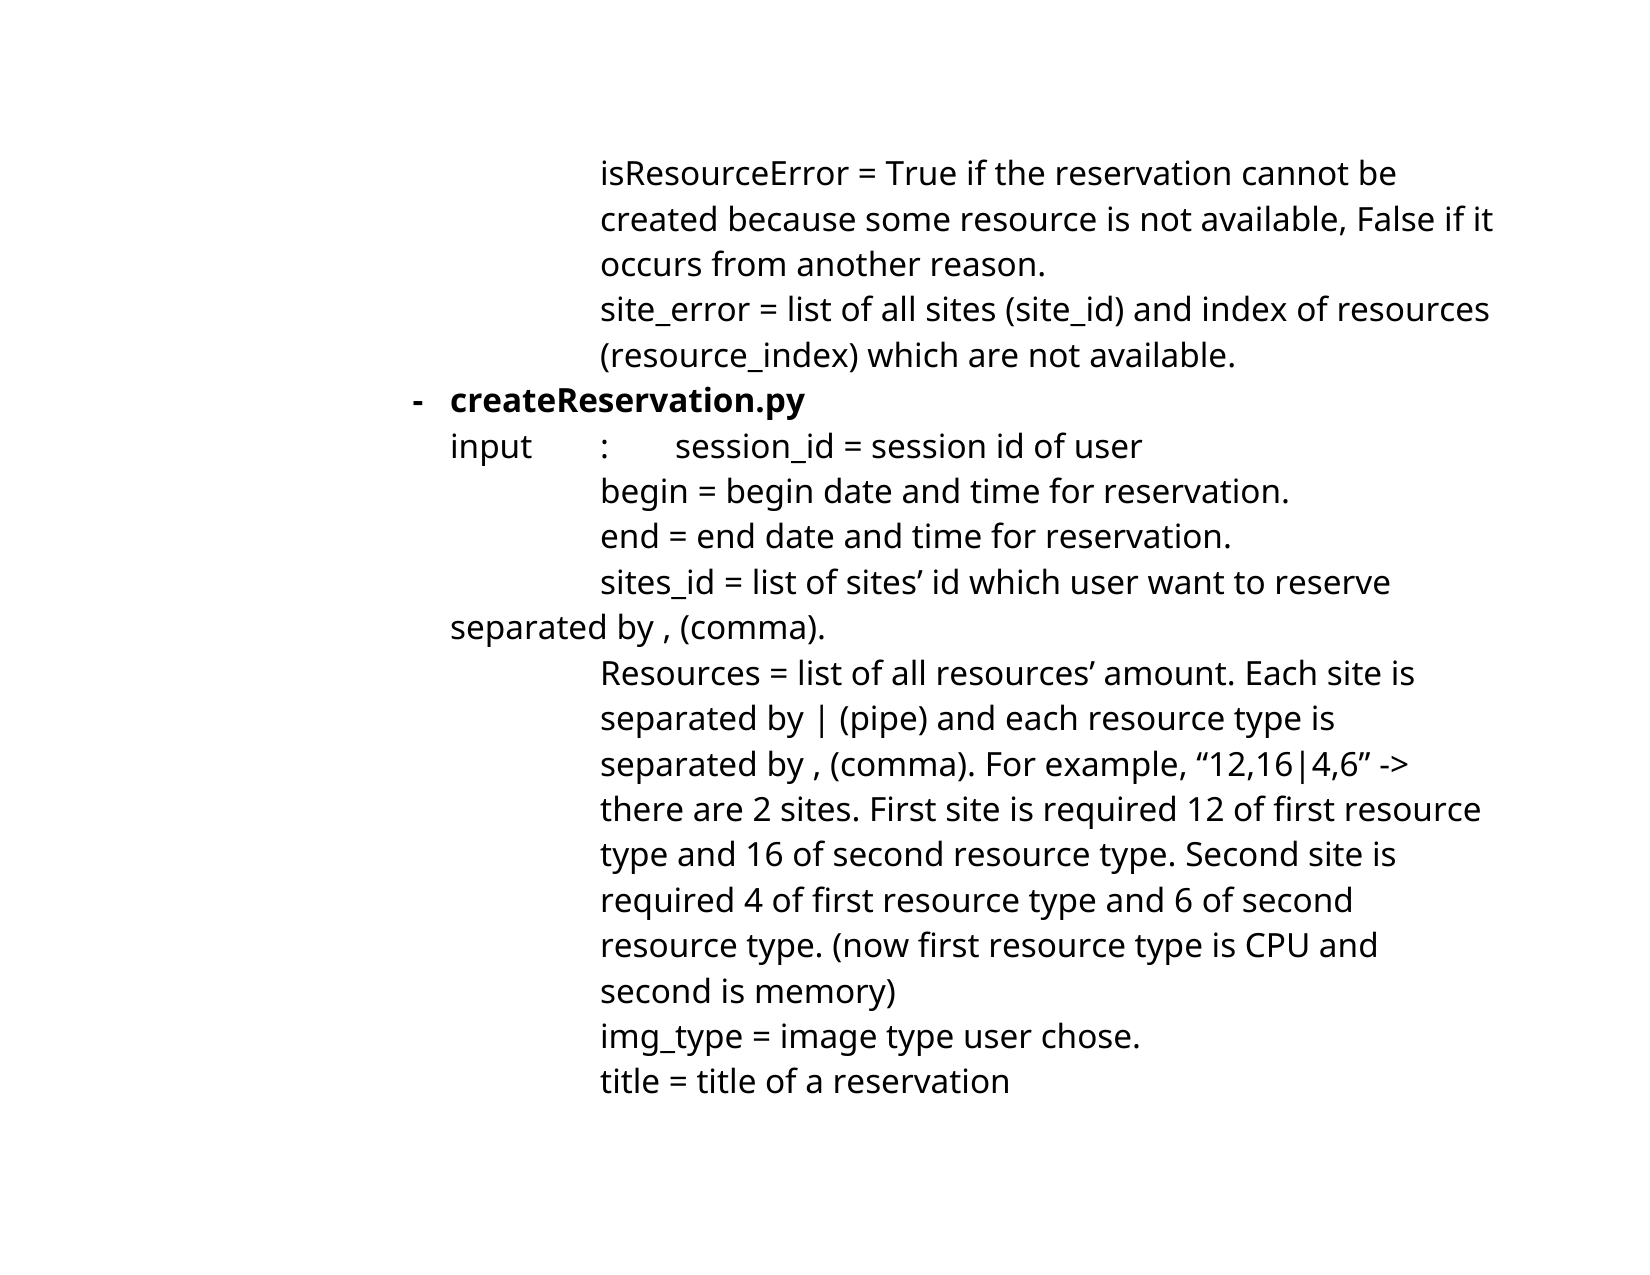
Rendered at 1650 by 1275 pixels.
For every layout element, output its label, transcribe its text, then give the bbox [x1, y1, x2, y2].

text begin = begin date and time for reservation. [450, 468, 1500, 513]
text title = title of a reservation [525, 1058, 1500, 1104]
text isResourceError = True if the reservation cannot be created because some resource is not available, False if it occurs from another reason. [600, 150, 1500, 286]
text end = end date and time for reservation. [450, 513, 1500, 559]
text input : session_id = session id of user [450, 422, 1500, 468]
text Resources = list of all resources’ amount. Each site is separated by | (pipe) and each resource type is separated by , (comma). For example, “12,16|4,6” -> there are 2 sites. First site is required 12 of first resource type and 16 of second resource type. Second site is required 4 of first resource type and 6 of second resource type. (now first resource type is CPU and second is memory) [600, 649, 1500, 1013]
text sites_id = list of sites’ id which user want to reserve separated by , (comma). [450, 559, 1500, 649]
text img_type = image type user chose. [525, 1013, 1500, 1058]
text site_error = list of all sites (site_id) and index of resources (resource_index) which are not available. [600, 286, 1500, 377]
list createReservation.py [412, 377, 1500, 422]
